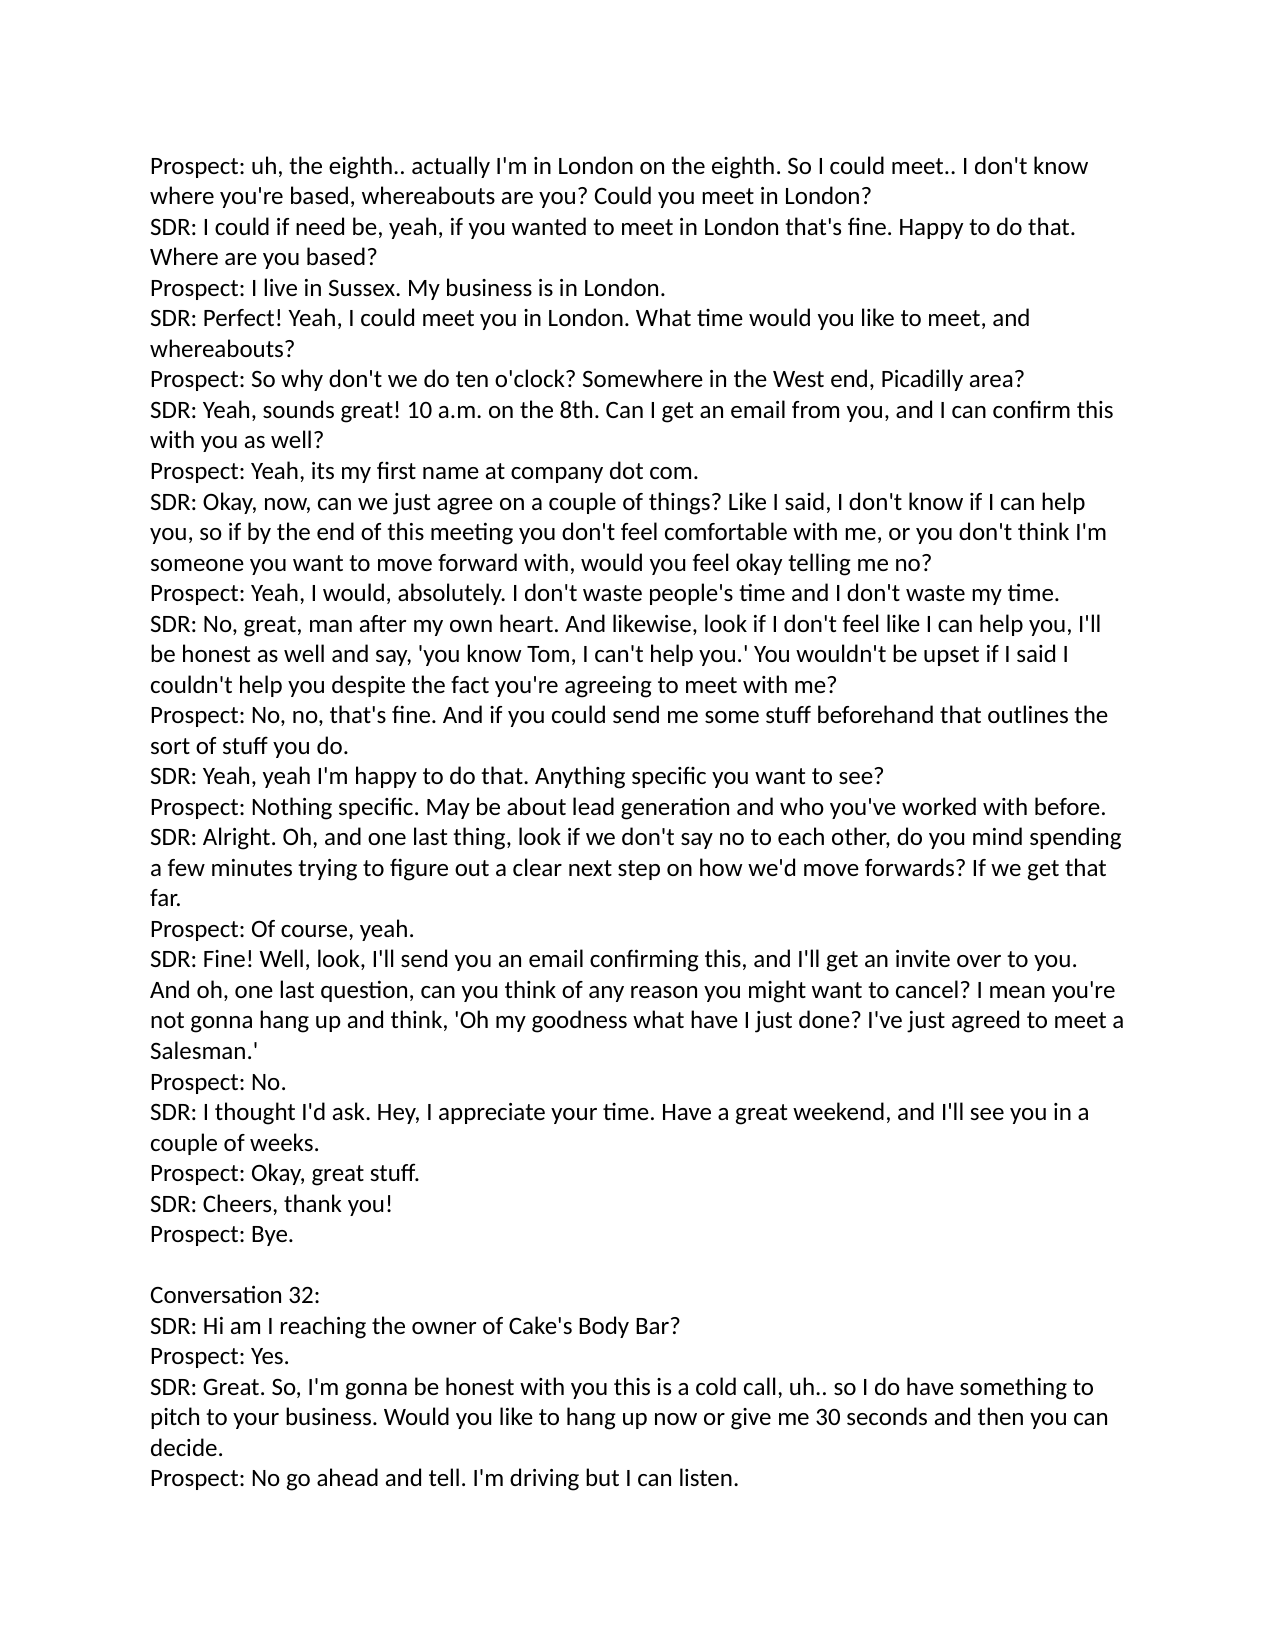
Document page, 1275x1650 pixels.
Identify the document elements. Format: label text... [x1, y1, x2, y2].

text Prospect: I live in Sussex. My business is in London. [150, 272, 1125, 303]
text SDR: Alright. Oh, and one last thing, look if we don't say no to each other, do you mind spending a few minutes trying to figure out a clear next step on how we'd move forwards? If we get that far. [150, 821, 1125, 913]
text SDR: Perfect! Yeah, I could meet you in London. What time would you like to meet, and whereabouts? [150, 303, 1125, 364]
text Prospect: Okay, great stuff. [150, 1157, 1125, 1188]
text Prospect: Yes. [150, 1340, 1125, 1371]
text Prospect: No, no, that's fine. And if you could send me some stuff beforehand that outlines the sort of stuff you do. [150, 699, 1125, 760]
text Prospect: Bye. [150, 1218, 1125, 1249]
text SDR: Yeah, yeah I'm happy to do that. Anything specific you want to see? [150, 760, 1125, 791]
text Prospect: No go ahead and tell. I'm driving but I can listen. [150, 1462, 1125, 1493]
text Prospect: Of course, yeah. [150, 913, 1125, 943]
text Prospect: Yeah, I would, absolutely. I don't waste people's time and I don't waste my time. [150, 577, 1125, 608]
text SDR: Okay, now, can we just agree on a couple of things? Like I said, I don't know if I can help you, so if by the end of this meeting you don't feel comfortable with me, or you don't think I'm someone you want to move forward with, would you feel okay telling me no? [150, 486, 1125, 577]
text SDR: Great. So, I'm gonna be honest with you this is a cold call, uh.. so I do have something to pitch to your business. Would you like to hang up now or give me 30 seconds and then you can decide. [150, 1371, 1125, 1462]
text Prospect: Nothing specific. May be about lead generation and who you've worked with before. [150, 791, 1125, 821]
text Prospect: So why don't we do ten o'clock? Somewhere in the West end, Picadilly area? [150, 364, 1125, 394]
text Prospect: Yeah, its my first name at company dot com. [150, 455, 1125, 486]
text SDR: Cheers, thank you! [150, 1188, 1125, 1218]
text Conversation 32: [150, 1279, 1125, 1310]
text SDR: Yeah, sounds great! 10 a.m. on the 8th. Can I get an email from you, and I can confirm this with you as well? [150, 394, 1125, 455]
text SDR: No, great, man after my own heart. And likewise, look if I don't feel like I can help you, I'll be honest as well and say, 'you know Tom, I can't help you.' You wouldn't be upset if I said I couldn't help you despite the fact you're agreeing to meet with me? [150, 608, 1125, 699]
text SDR: I thought I'd ask. Hey, I appreciate your time. Have a great weekend, and I'll see you in a couple of weeks. [150, 1096, 1125, 1157]
text SDR: Fine! Well, look, I'll send you an email confirming this, and I'll get an invite over to you. And oh, one last question, can you think of any reason you might want to cancel? I mean you're not gonna hang up and think, 'Oh my goodness what have I just done? I've just agreed to meet a Salesman.' [150, 943, 1125, 1066]
text Prospect: No. [150, 1066, 1125, 1096]
text SDR: I could if need be, yeah, if you wanted to meet in London that's fine. Happy to do that. Where are you based? [150, 211, 1125, 272]
text Prospect: uh, the eighth.. actually I'm in London on the eighth. So I could meet.. I don't know where you're based, whereabouts are you? Could you meet in London? [150, 150, 1125, 211]
text SDR: Hi am I reaching the owner of Cake's Body Bar? [150, 1310, 1125, 1340]
